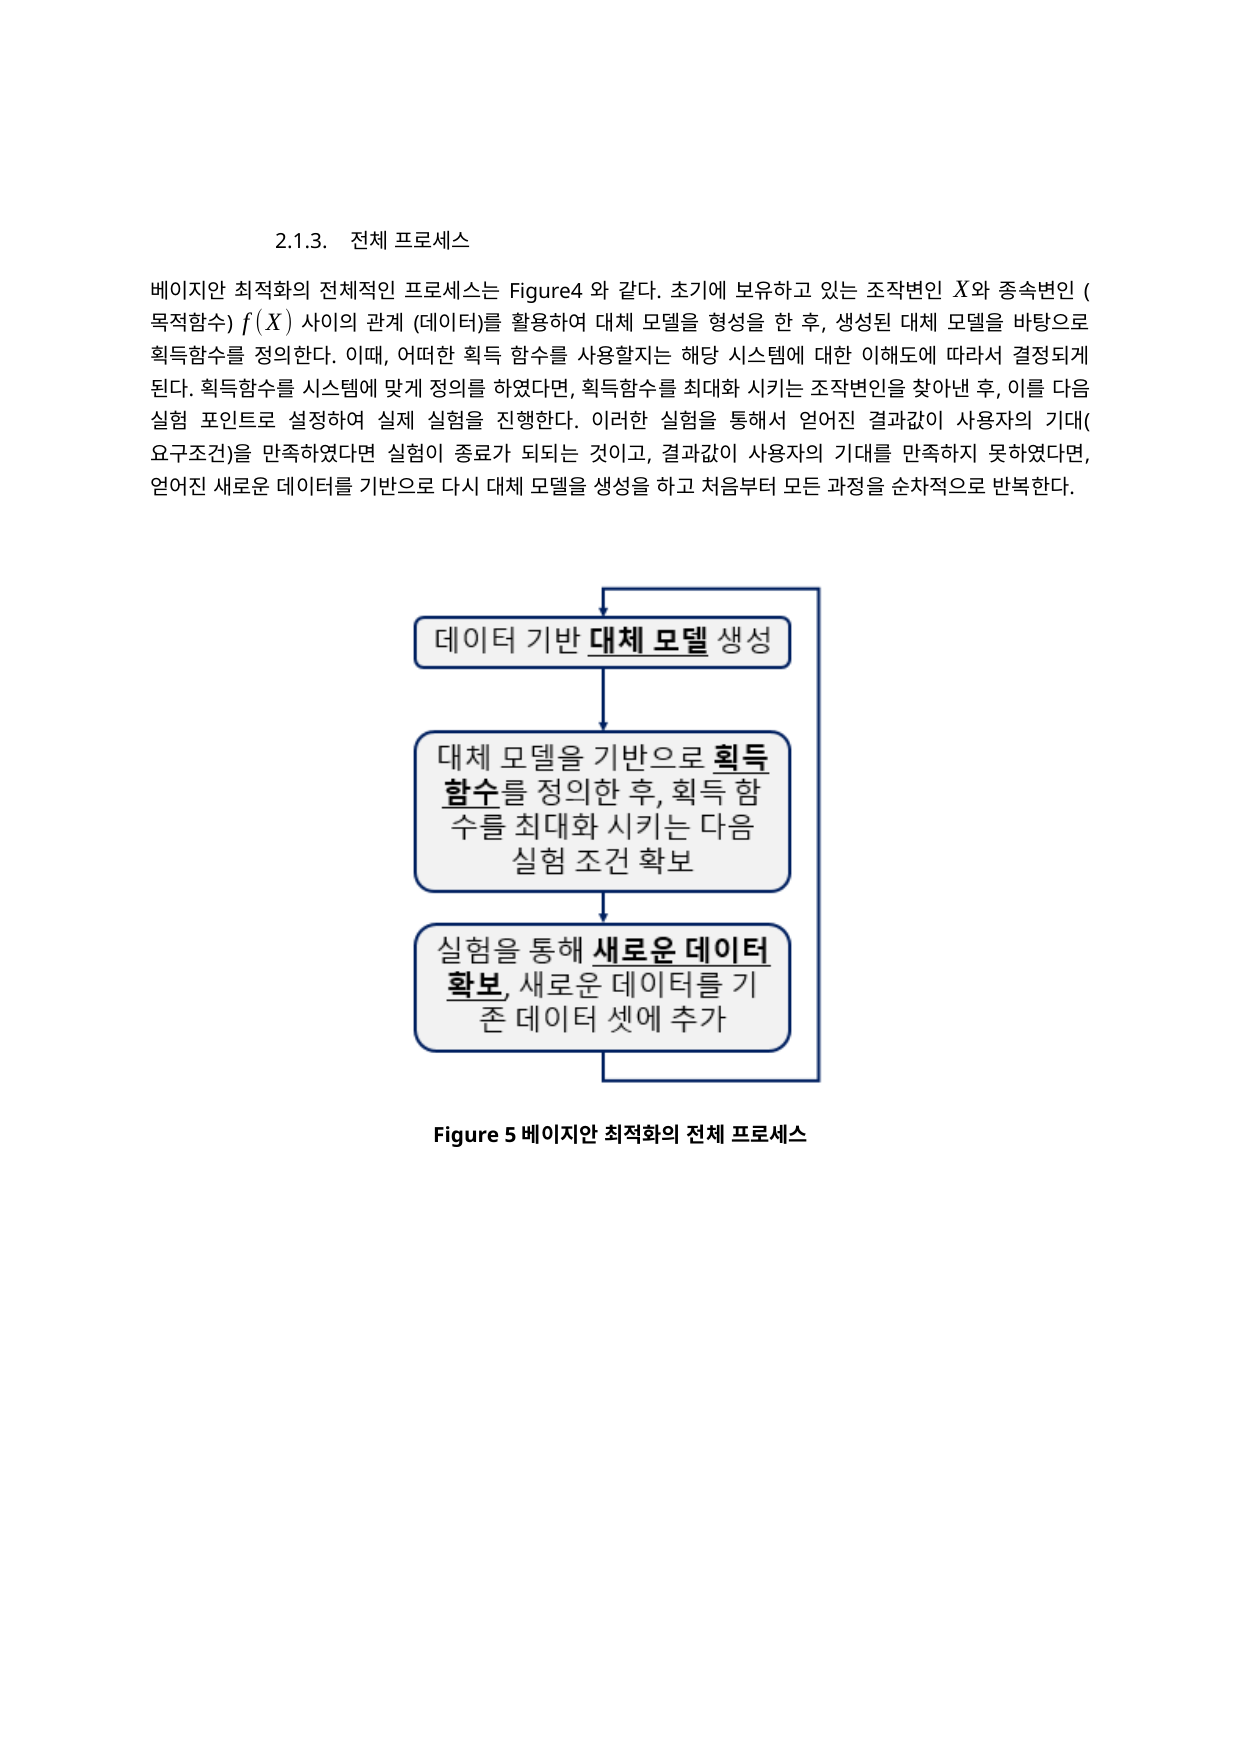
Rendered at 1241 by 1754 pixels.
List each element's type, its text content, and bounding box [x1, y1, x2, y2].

text 베이지안 최적화의 전체적인 프로세스는 Figure4 와 같다. 초기에 보유하고 있는 조작변인 와 종속변인 (목적함수) 사이의 관계 (데이터)를 활용하여 대체 모델을 형성을 한 후, 생성된 대체 모델을 바탕으로 획득함수를 정의한다. 이때, 어떠한 획득 함수를 사용할지는 해당 시스템에 대한 이해도에 따라서 결정되게 된다. 획득함수를 시스템에 맞게 정의를 하였다면, 획득함수를 최대화 시키는 조작변인을 찾아낸 후, 이를 다음 실험 포인트로 설정하여 실제 실험을 진행한다. 이러한 실험을 통해서 얻어진 결과값이 사용자의 기대(요구조건)을 만족하였다면 실험이 종료가 되되는 것이고, 결과값이 사용자의 기대를 만족하지 못하였다면, 얻어진 새로운 데이터를 기반으로 다시 대체 모델을 생성을 하고 처음부터 모든 과정을 순차적으로 반복한다. [150, 274, 1090, 500]
picture [403, 566, 837, 1100]
text Figure 5 베이지안 최적화의 전체 프로세스 [150, 1118, 1090, 1149]
list 전체 프로세스 [275, 224, 1090, 255]
